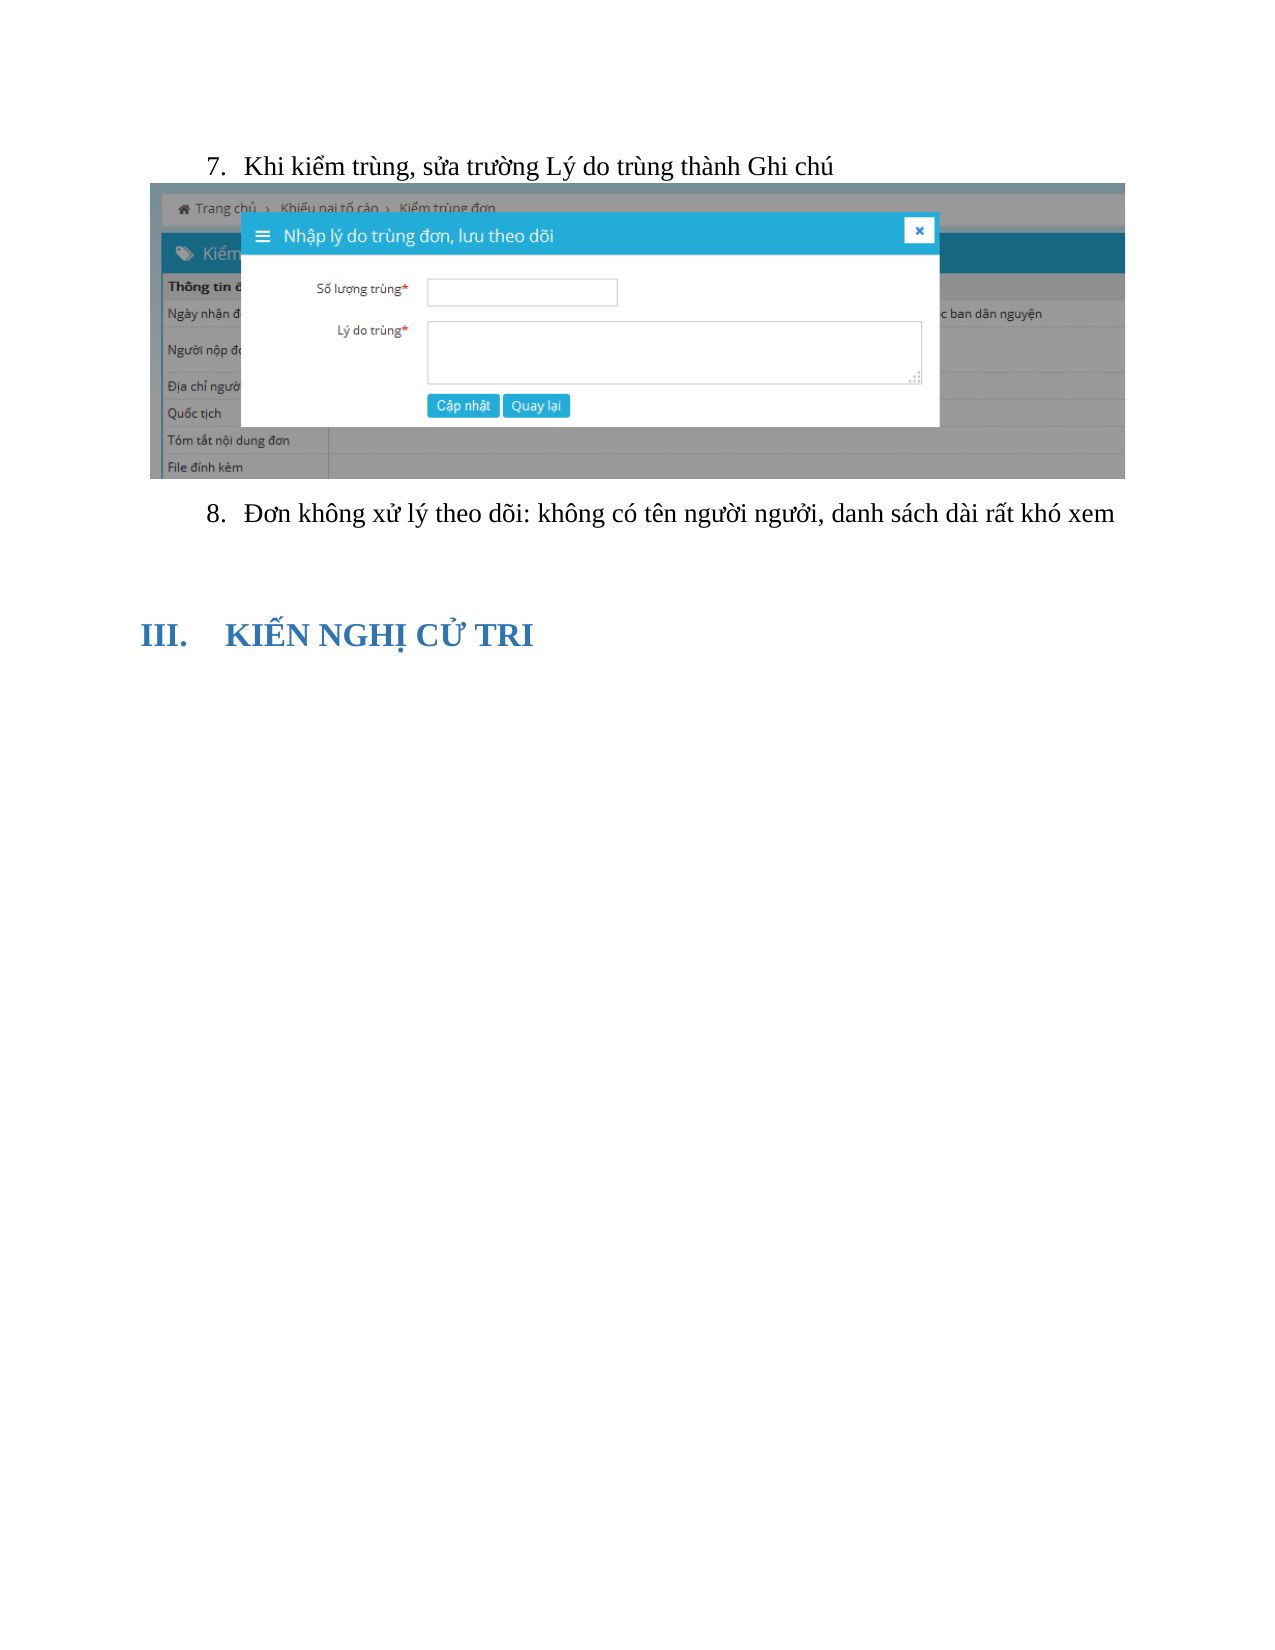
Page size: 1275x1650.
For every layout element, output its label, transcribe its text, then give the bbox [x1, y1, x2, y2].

subtitle Đơn không xử lý theo dõi: không có tên người ngưởi, danh sách dài rất khó xem [206, 497, 1125, 528]
subtitle Khi kiểm trùng, sửa trường Lý do trùng thành Ghi chú [206, 150, 1125, 181]
subtitle KIẾN NGHỊ CỬ TRI [187, 615, 1125, 653]
picture [150, 183, 1125, 479]
